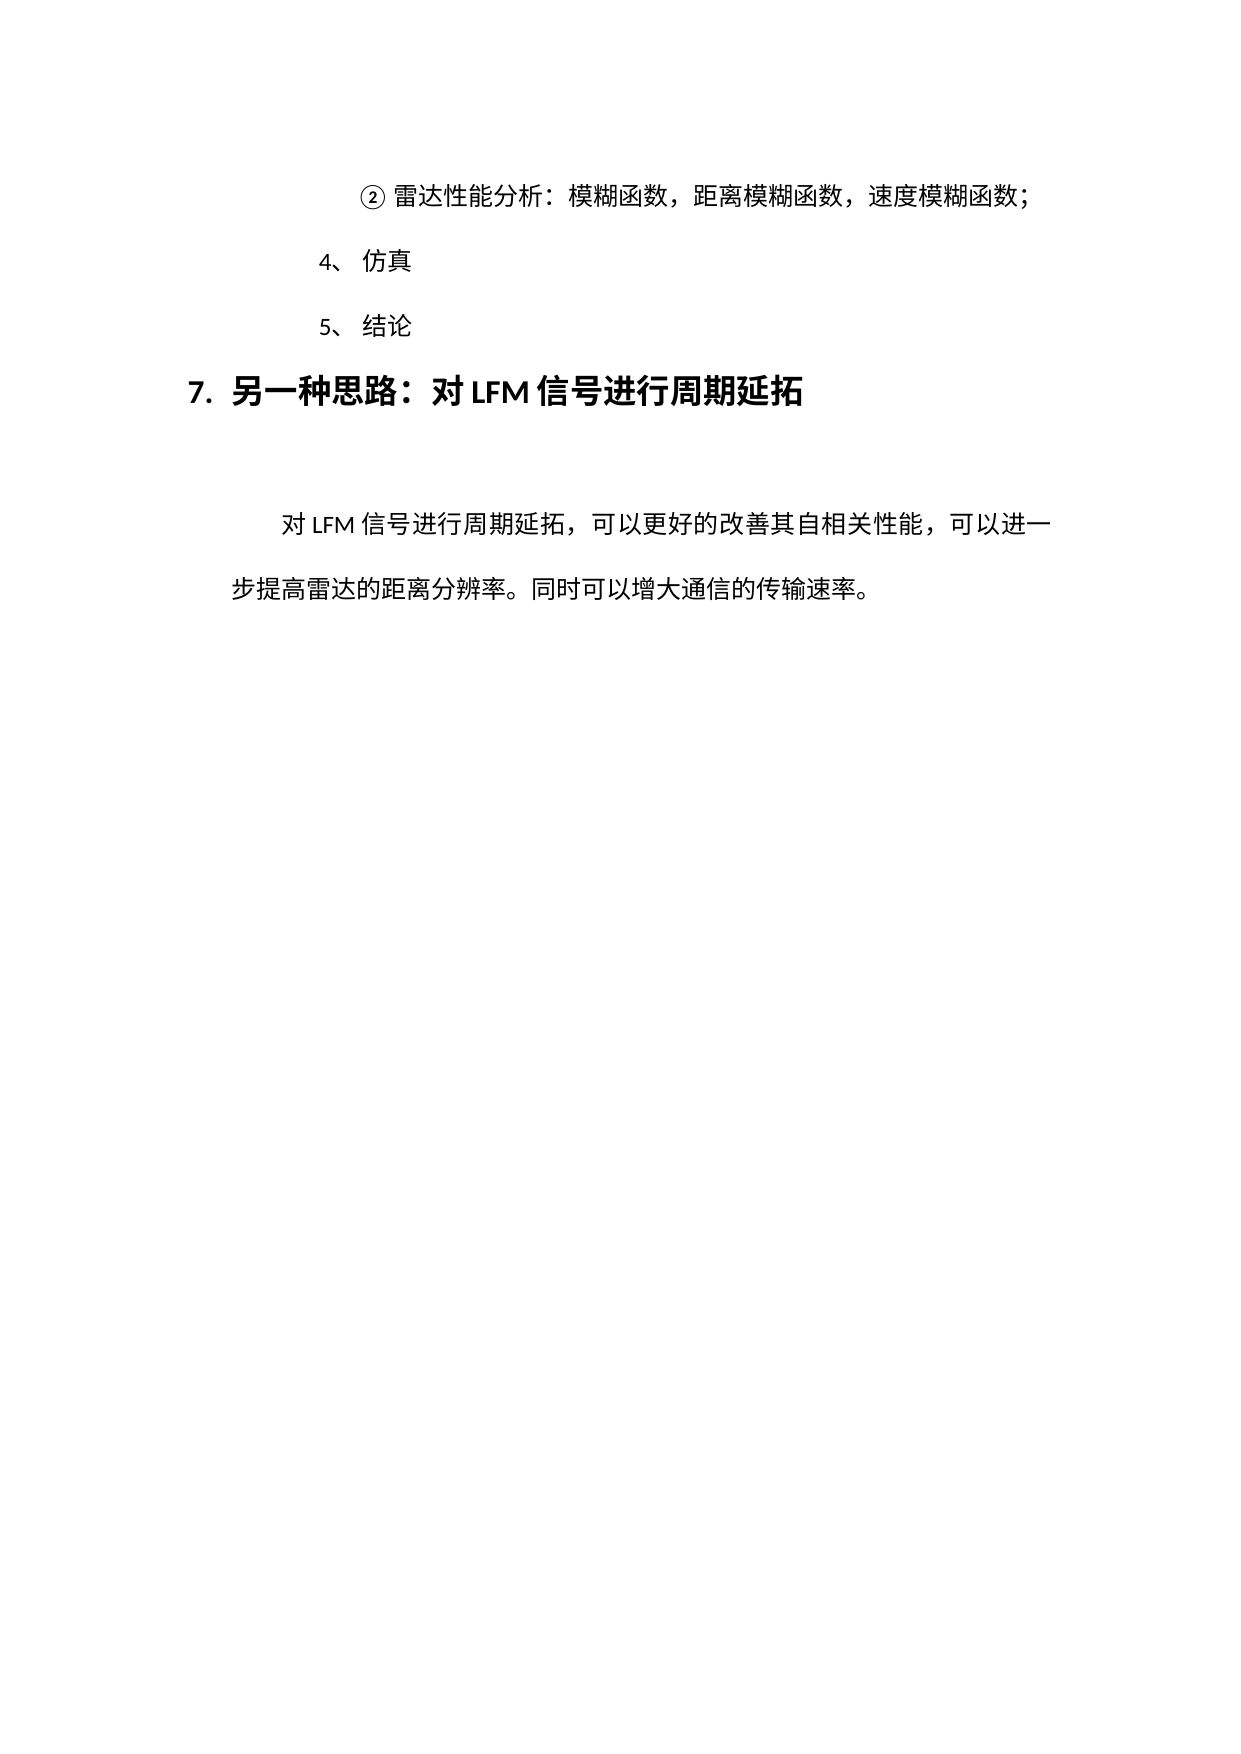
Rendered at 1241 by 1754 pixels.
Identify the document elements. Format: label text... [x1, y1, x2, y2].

list 结论 [319, 292, 1053, 357]
subtitle 另一种思路：对LFM信号进行周期延拓 [187, 357, 1053, 422]
text 对LFM信号进行周期延拓，可以更好的改善其自相关性能，可以进一步提高雷达的距离分辨率。同时可以增大通信的传输速率。 [231, 490, 1053, 620]
list 仿真 [319, 227, 1053, 292]
list 雷达性能分析：模糊函数，距离模糊函数，速度模糊函数； [356, 162, 1053, 227]
